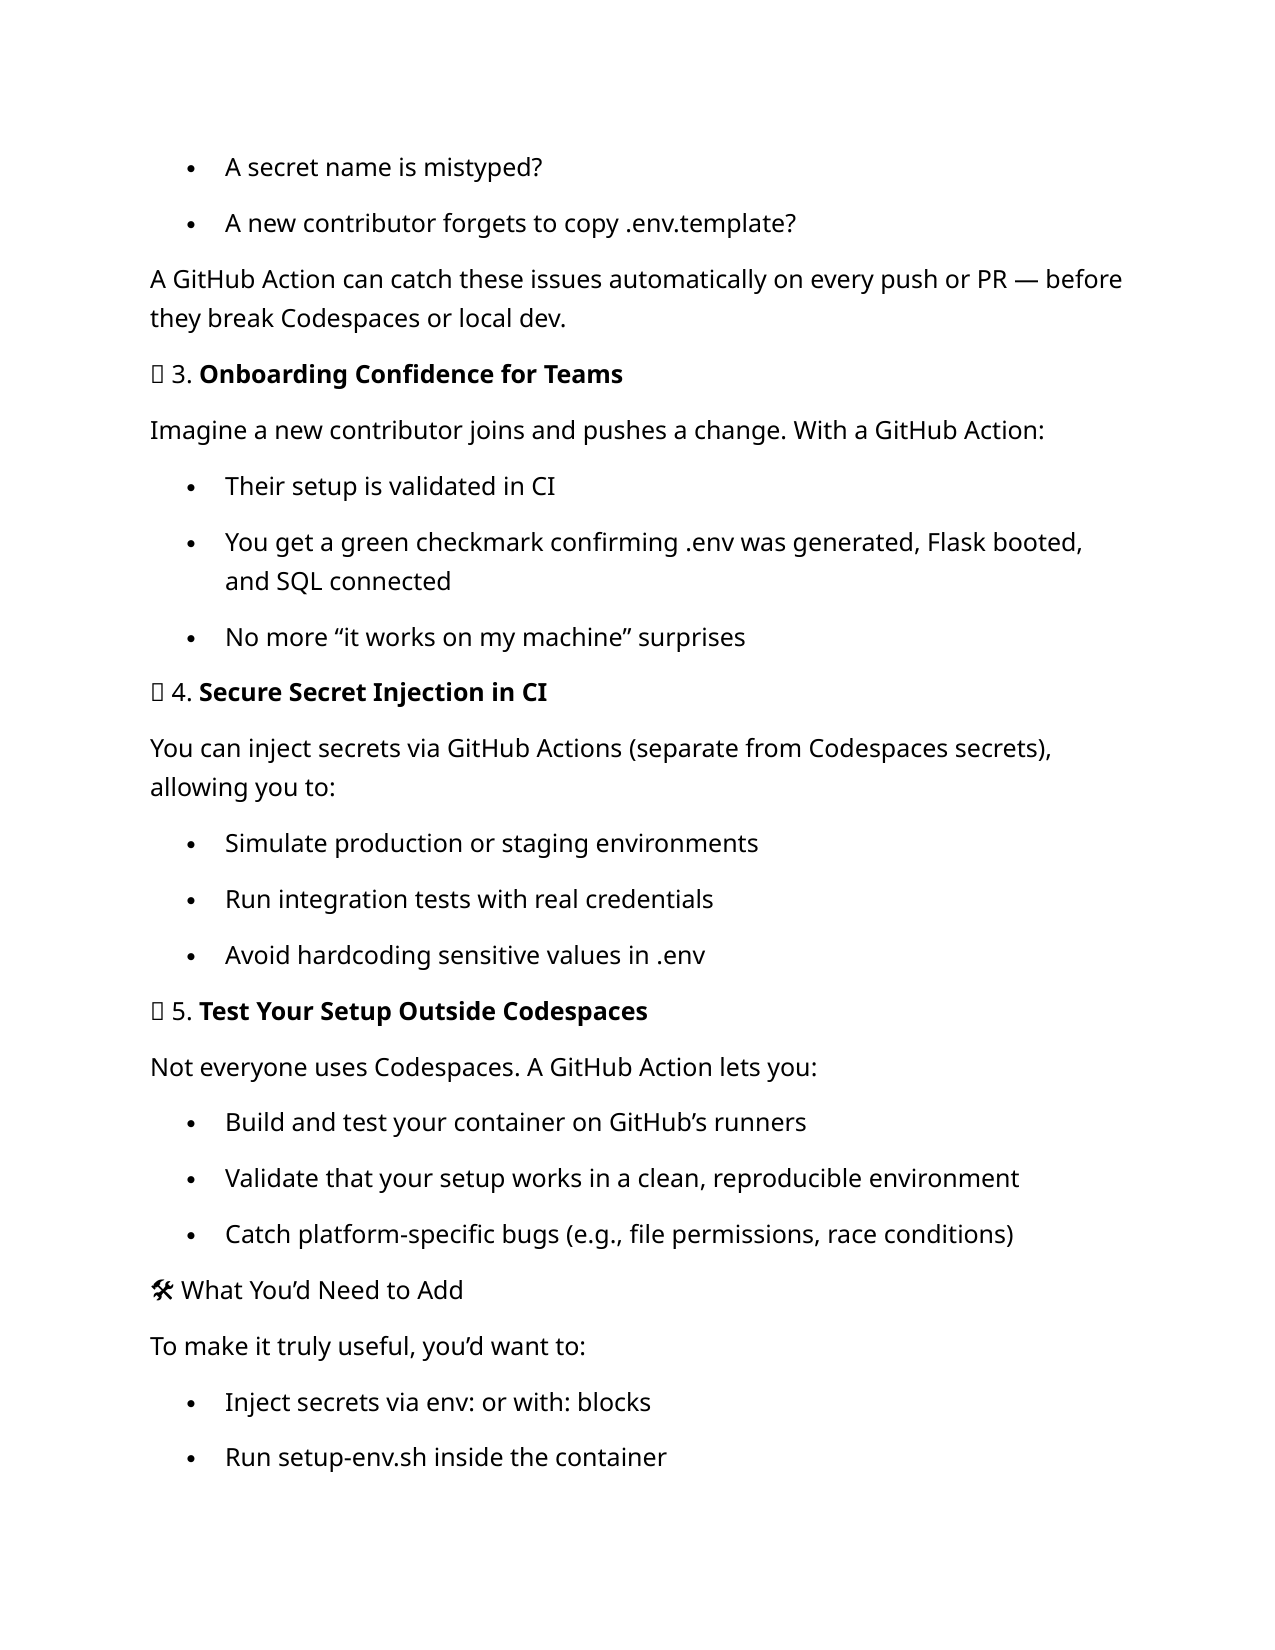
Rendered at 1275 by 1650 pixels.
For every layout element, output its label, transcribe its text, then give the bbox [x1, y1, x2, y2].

text 👥 3. Onboarding Confidence for Teams [150, 357, 1125, 391]
list No more “it works on my machine” surprises [187, 619, 1125, 653]
list Validate that your setup works in a clean, reproducible environment [187, 1161, 1125, 1195]
text You can inject secrets via GitHub Actions (separate from Codespaces secrets), allowing you to: [150, 731, 1125, 804]
list Build and test your container on GitHub’s runners [187, 1105, 1125, 1139]
text Imagine a new contributor joins and pushes a change. With a GitHub Action: [150, 412, 1125, 447]
list You get a green checkmark confirming .env was generated, Flask booted, and SQL connected [187, 524, 1125, 597]
list A new contributor forgets to copy .env.template? [187, 206, 1125, 240]
list Run setup-env.sh inside the container [187, 1440, 1125, 1474]
text 🔐 4. Secure Secret Injection in CI [150, 675, 1125, 709]
text To make it truly useful, you’d want to: [150, 1328, 1125, 1362]
list Simulate production or staging environments [187, 826, 1125, 860]
text 🛠️ What You’d Need to Add [150, 1272, 1125, 1307]
list Run integration tests with real credentials [187, 882, 1125, 916]
text A GitHub Action can catch these issues automatically on every push or PR — before they break Codespaces or local dev. [150, 262, 1125, 335]
text 🧪 5. Test Your Setup Outside Codespaces [150, 993, 1125, 1027]
list Catch platform-specific bugs (e.g., file permissions, race conditions) [187, 1217, 1125, 1251]
list Inject secrets via env: or with: blocks [187, 1384, 1125, 1418]
list A secret name is mistyped? [187, 150, 1125, 184]
text Not everyone uses Codespaces. A GitHub Action lets you: [150, 1049, 1125, 1083]
list Their setup is validated in CI [187, 468, 1125, 502]
list Avoid hardcoding sensitive values in .env [187, 937, 1125, 972]
